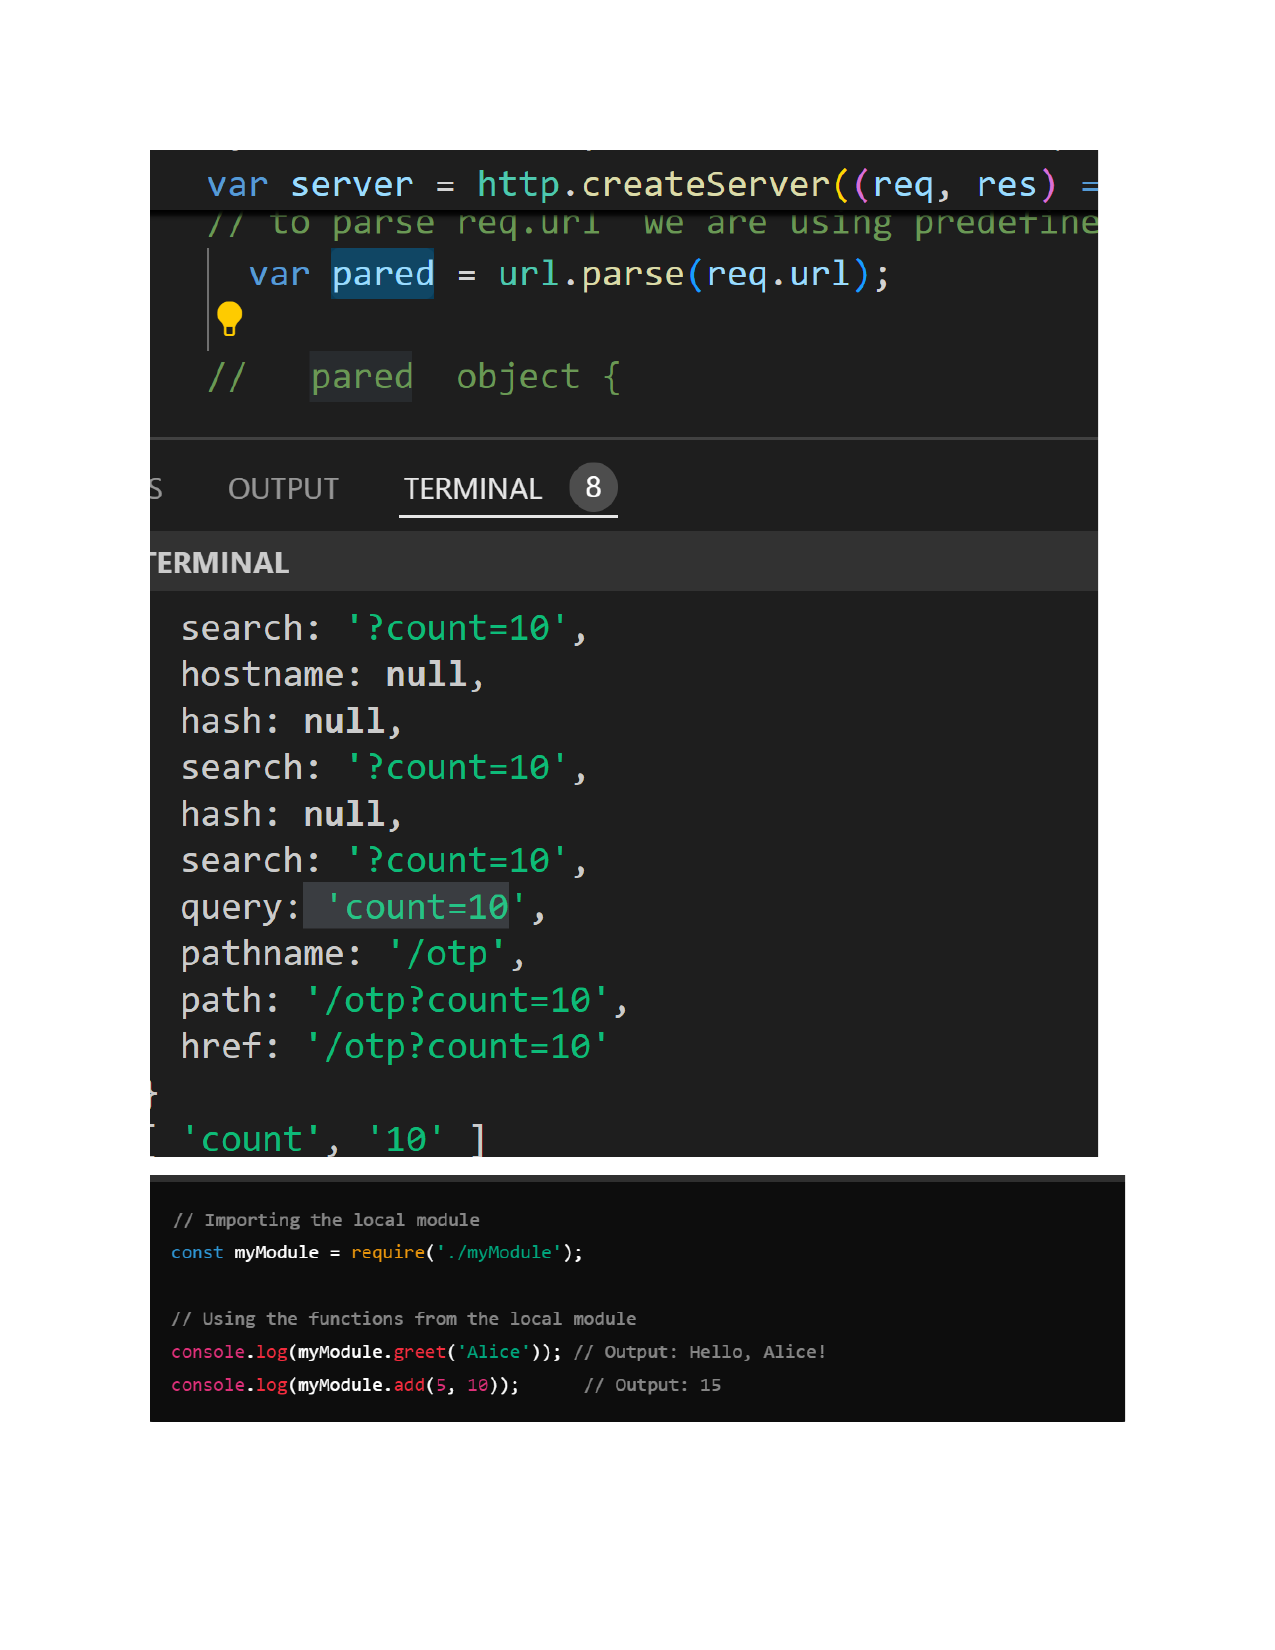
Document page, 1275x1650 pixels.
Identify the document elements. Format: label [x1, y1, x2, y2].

picture [150, 150, 1099, 1157]
picture [150, 1175, 1125, 1422]
